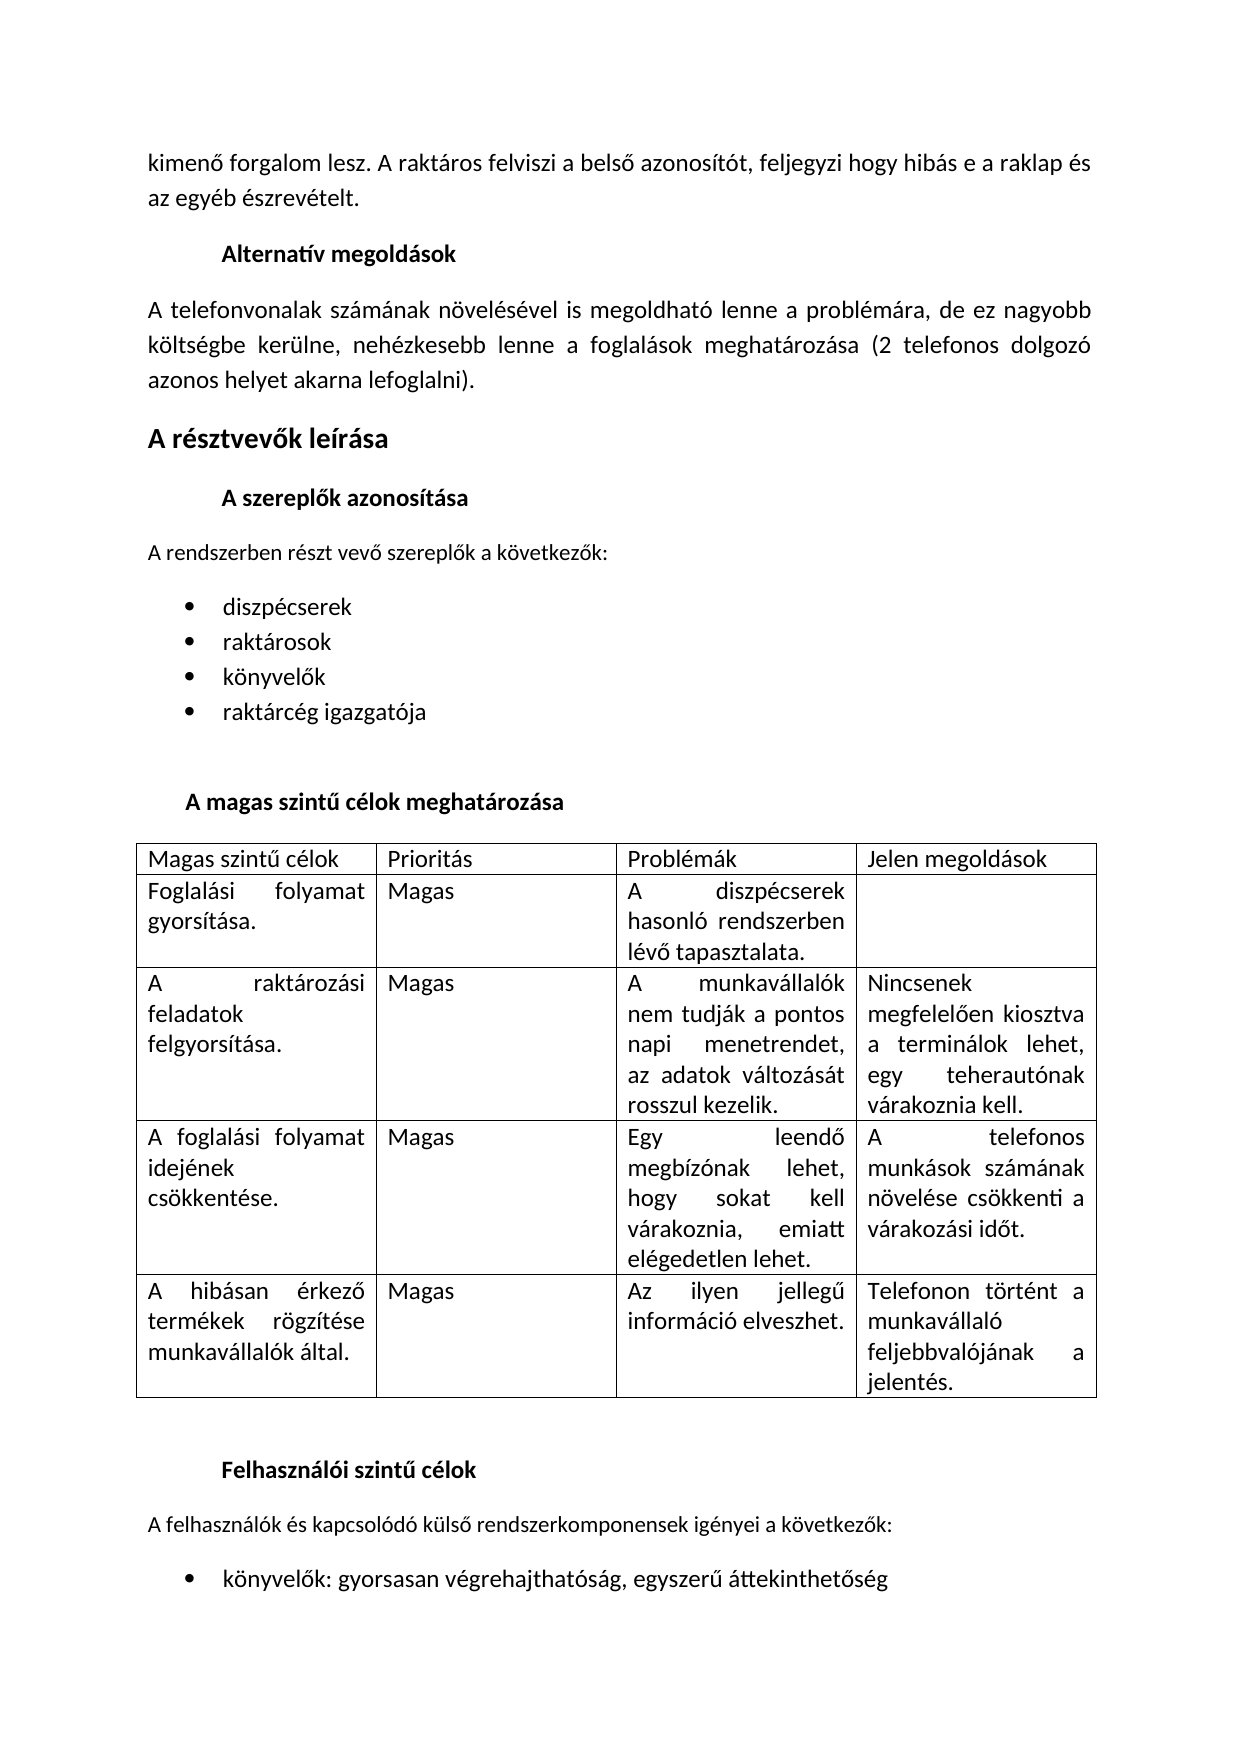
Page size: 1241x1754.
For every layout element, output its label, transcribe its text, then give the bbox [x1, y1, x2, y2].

table_cell A diszpécserek hasonló rendszerben lévő tapasztalata. [617, 875, 856, 967]
table_cell A hibásan érkező termékek rögzítése munkavállalók által. [137, 1275, 376, 1397]
table_cell A raktározási feladatok felgyorsítása. [137, 968, 376, 1120]
table_cell A foglalási folyamat idejének csökkentése. [137, 1121, 376, 1274]
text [148, 148, 1093, 213]
table_cell Magas [377, 1275, 616, 1397]
table_cell Egy leendő megbízónak lehet, hogy sokat kell várakoznia, emiatt elégedetlen lehet. [617, 1121, 856, 1274]
text A telefonvonalak számának növelésével is megoldható lenne a problémára, de ez nagyobb költségbe kerülne, nehézkesebb lenne a foglalások meghatározása (2 telefonos dolgozó azonos helyet akarna lefoglalni). [148, 294, 1093, 395]
list raktárosok [185, 626, 1093, 656]
table_cell Az ilyen jellegű információ elveszhet. [617, 1275, 856, 1397]
table_header Problémák [617, 844, 856, 874]
table_cell Magas [377, 968, 616, 1120]
text A szereplők azonosítása [148, 482, 1093, 512]
text A rendszerben részt vevő szereplők a következők: [148, 538, 1093, 566]
table_cell [857, 875, 1096, 967]
text Felhasználói szintű célok [148, 1454, 1093, 1484]
list raktárcég igazgatója [185, 696, 1093, 726]
table_cell Magas [377, 875, 616, 967]
list könyvelők: gyorsasan végrehajthatóság, egyszerű áttekinthetőség [185, 1563, 1093, 1593]
table_header Prioritás [377, 844, 616, 874]
table_cell Nincsenek megfelelően kiosztva a terminálok lehet, egy teherautónak várakoznia kell. [857, 968, 1096, 1120]
table_header Jelen megoldások [857, 844, 1096, 874]
text A felhasználók és kapcsolódó külső rendszerkomponensek igényei a következők: [148, 1510, 1093, 1538]
table_cell Magas [377, 1121, 616, 1274]
table_cell A telefonos munkások számának növelése csökkenti a várakozási időt. [857, 1121, 1096, 1274]
list diszpécserek [185, 591, 1093, 621]
text A magas szintű célok meghatározása [148, 787, 1093, 817]
table_cell A munkavállalók nem tudják a pontos napi menetrendet, az adatok változását rosszul kezelik. [617, 968, 856, 1120]
text A résztvevők leírása [148, 420, 1093, 456]
table_header Magas szintű célok [137, 844, 376, 874]
table_cell Foglalási folyamat gyorsítása. [137, 875, 376, 967]
text Alternatív megoldások [148, 238, 1093, 269]
table_cell Telefonon történt a munkavállaló feljebbvalójának a jelentés. [857, 1275, 1096, 1397]
list könyvelők [185, 661, 1093, 691]
